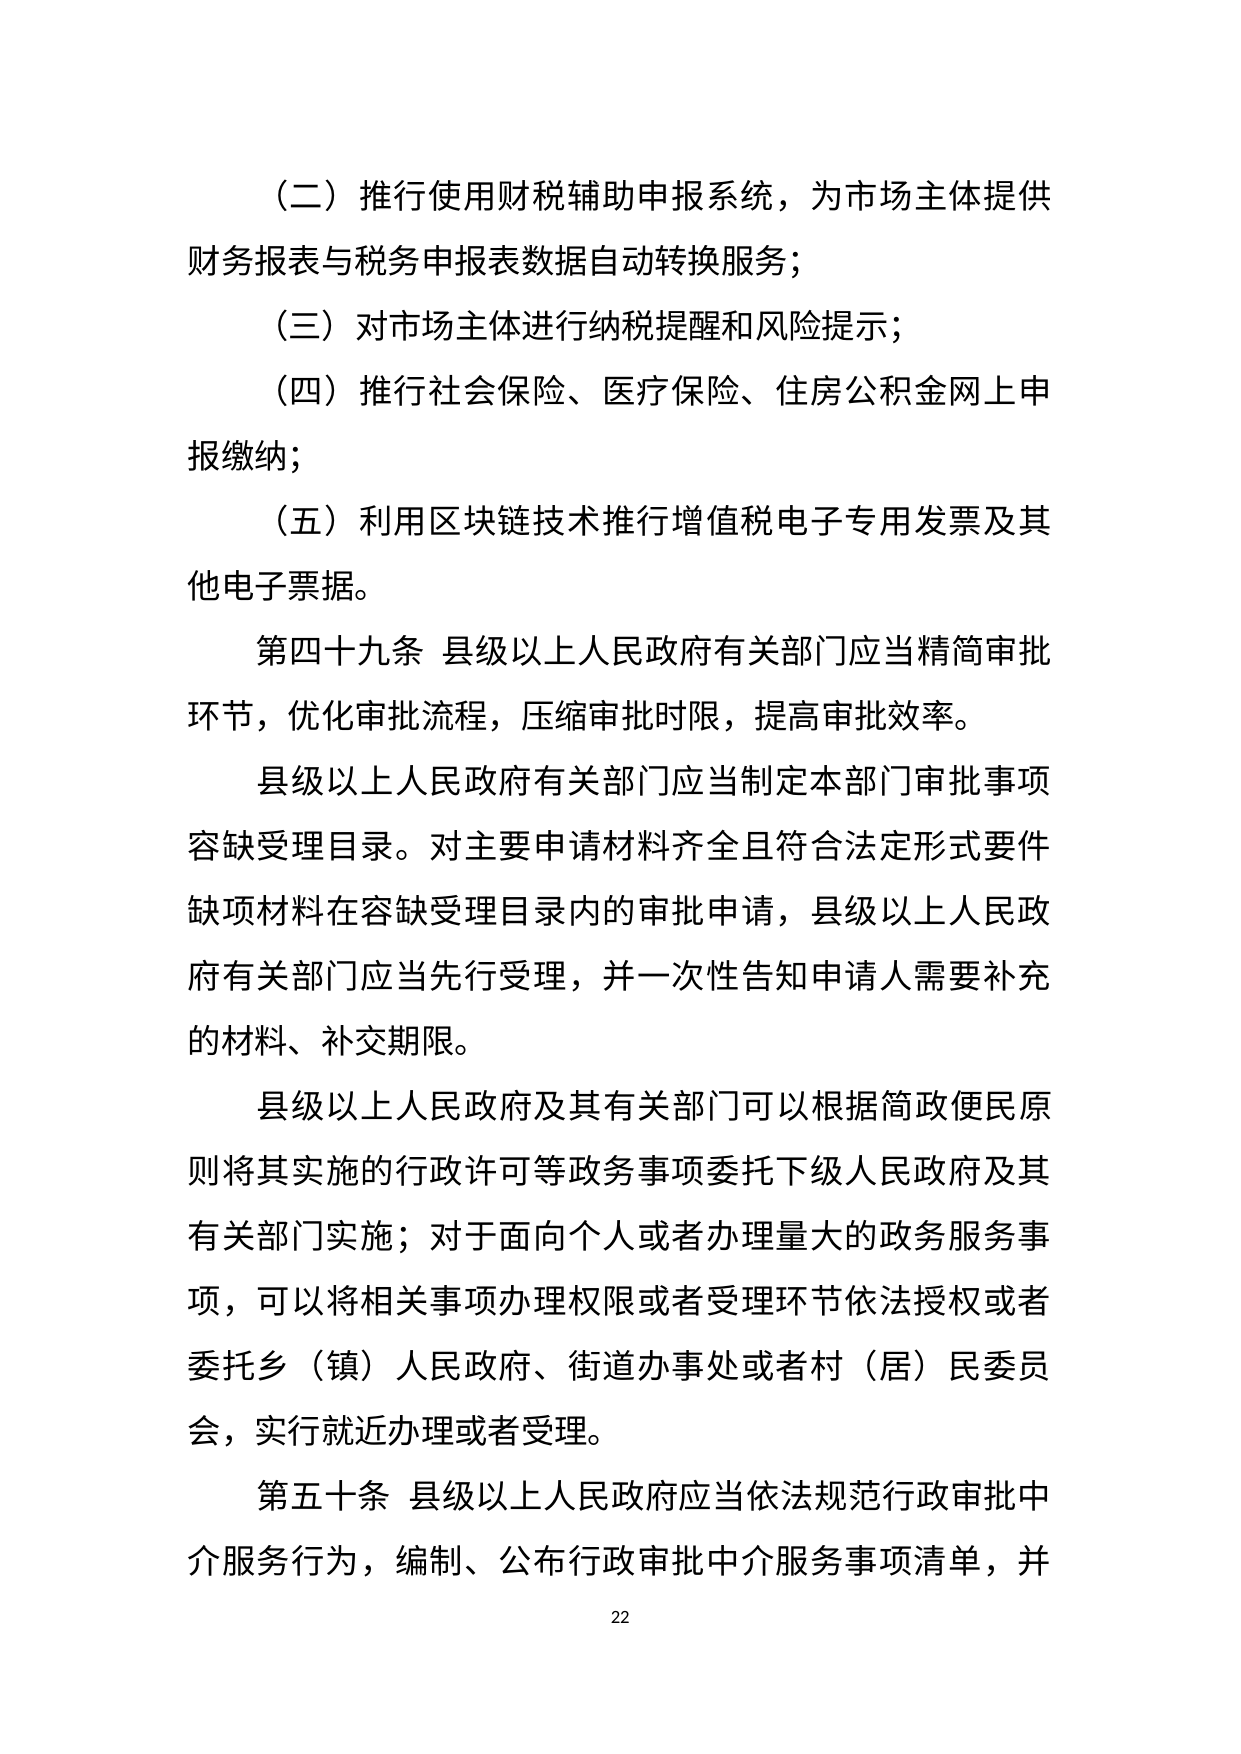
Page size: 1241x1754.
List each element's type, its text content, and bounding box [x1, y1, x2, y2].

text （三）对市场主体进行纳税提醒和风险提示； [187, 292, 1053, 357]
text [187, 1462, 1053, 1592]
text （四）推行社会保险、医疗保险、住房公积金网上申报缴纳； [187, 357, 1053, 487]
text （五）利用区块链技术推行增值税电子专用发票及其他电子票据。 [187, 487, 1053, 617]
text 县级以上人民政府及其有关部门可以根据简政便民原则将其实施的行政许可等政务事项委托下级人民政府及其有关部门实施；对于面向个人或者办理量大的政务服务事项，可以将相关事项办理权限或者受理环节依法授权或者委托乡（镇）人民政府、街道办事处或者村（居）民委员会，实行就近办理或者受理。 [187, 1072, 1053, 1462]
text 第四十九条 县级以上人民政府有关部门应当精简审批环节，优化审批流程，压缩审批时限，提高审批效率。 [187, 617, 1053, 747]
text （二）推行使用财税辅助申报系统，为市场主体提供财务报表与税务申报表数据自动转换服务； [187, 162, 1053, 292]
text 县级以上人民政府有关部门应当制定本部门审批事项容缺受理目录。对主要申请材料齐全且符合法定形式要件，缺项材料在容缺受理目录内的审批申请，县级以上人民政府有关部门应当先行受理，并一次性告知申请人需要补充的材料、补交期限。 [187, 747, 1053, 1072]
